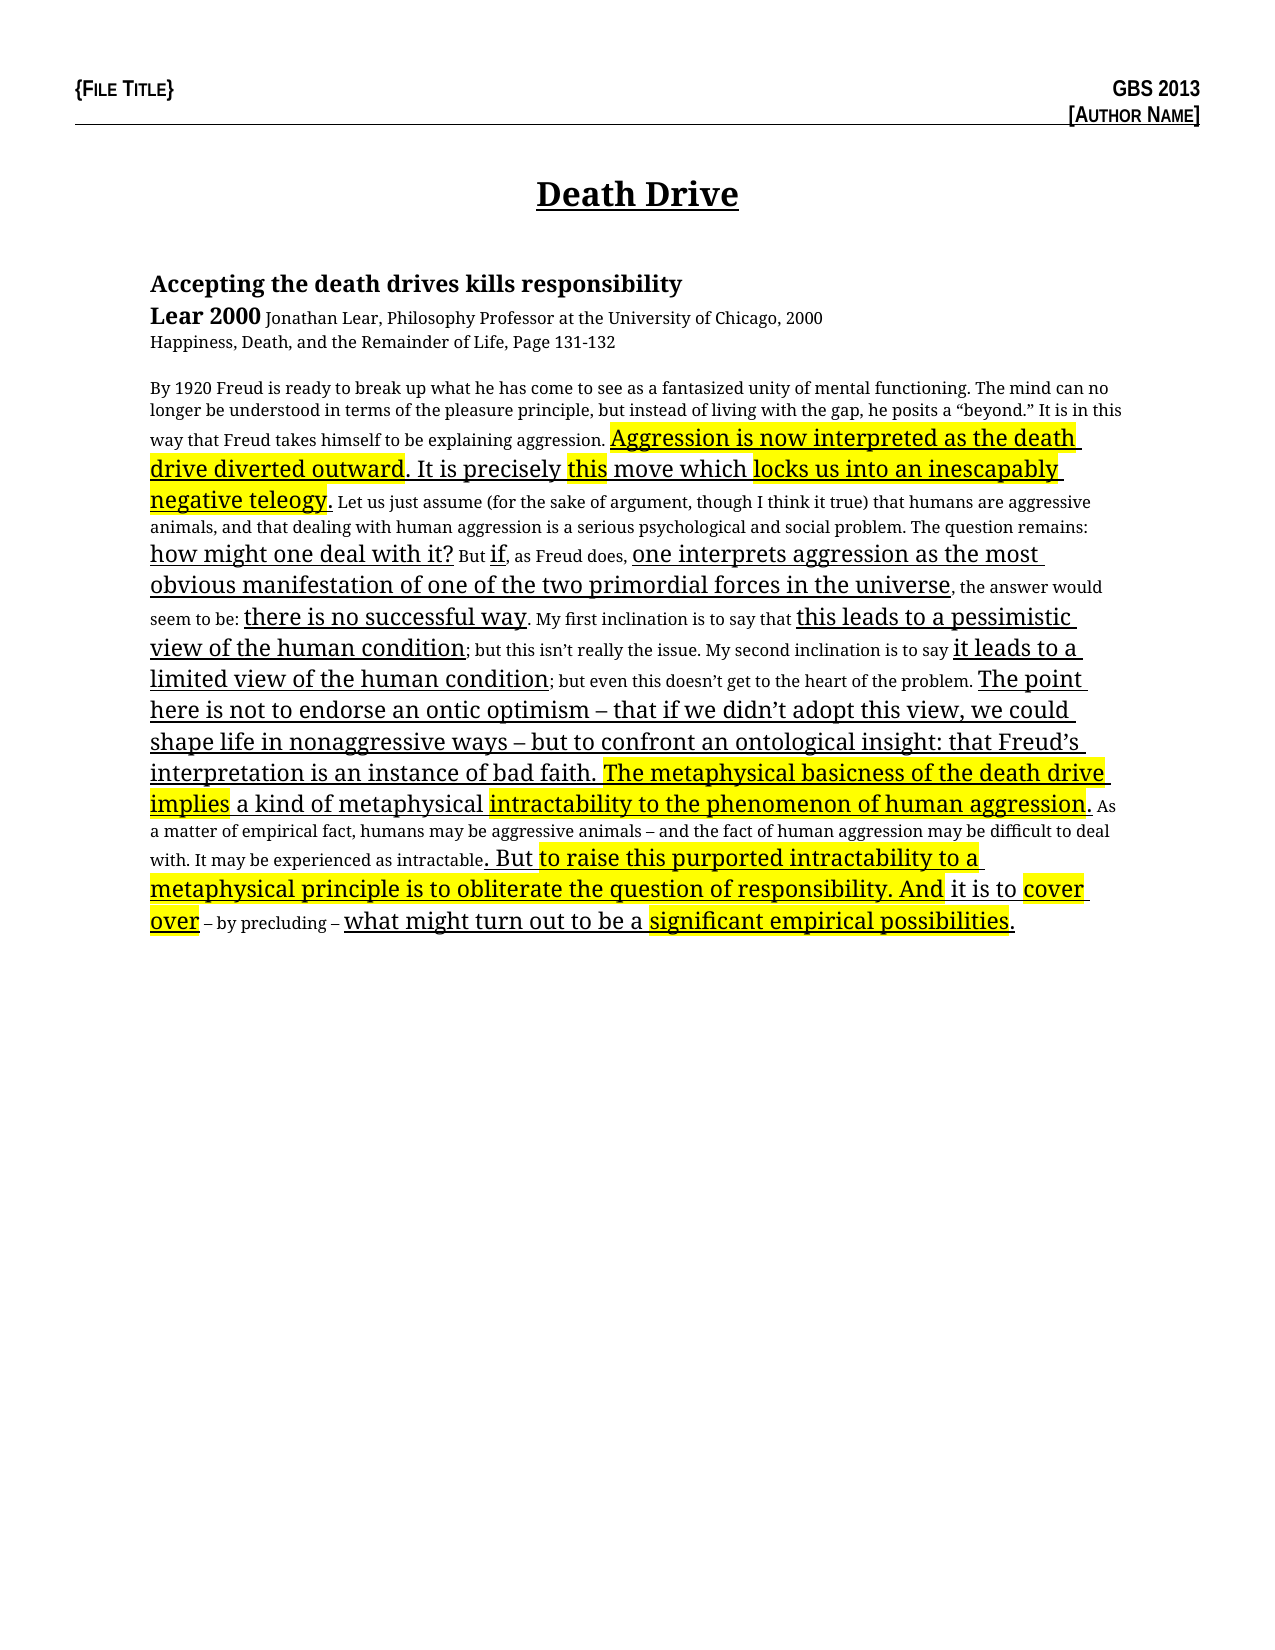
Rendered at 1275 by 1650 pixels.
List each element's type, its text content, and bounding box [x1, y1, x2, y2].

text Lear 2000 Jonathan Lear, Philosophy Professor at the University of Chicago, 2000 [150, 299, 1125, 331]
subtitle Accepting the death drives kills responsibility [150, 268, 1125, 299]
subtitle Death Drive [150, 171, 1125, 216]
text By 1920 Freud is ready to break up what he has come to see as a fantasized unity of mental functioning. The mind can no longer be understood in terms of the pleasure principle, but instead of living with the gap, he posits a “beyond.” It is in this way that Freud takes himself to be explaining aggression. Aggression is now interpreted as the death drive diverted outward. It is precisely this move which locks us into an inescapably negative teleogy. Let us just assume (for the sake of argument, though I think it true) that humans are aggressive animals, and that dealing with human aggression is a serious psychological and social problem. The question remains: how might one deal with it? But if, as Freud does, one interprets aggression as the most obvious manifestation of one of the two primordial forces in the universe, the answer would seem to be: there is no successful way. My first inclination is to say that this leads to a pessimistic view of the human condition; but this isn’t really the issue. My second inclination is to say it leads to a limited view of the human condition; but even this doesn’t get to the heart of the problem. The point here is not to endorse an ontic optimism – that if we didn’t adopt this view, we could shape life in nonaggressive ways – but to confront an ontological insight: that Freud’s interpretation is an instance of bad faith. The metaphysical basicness of the death drive implies a kind of metaphysical intractability to the phenomenon of human aggression. As a matter of empirical fact, humans may be aggressive animals – and the fact of human aggression may be difficult to deal with. It may be experienced as intractable. But to raise this purported intractability to a metaphysical principle is to obliterate the question of responsibility. And it is to cover over – by precluding – what might turn out to be a significant empirical possibilities. [150, 376, 1125, 936]
text Happiness, Death, and the Remainder of Life, Page 131-132 [150, 331, 1125, 353]
